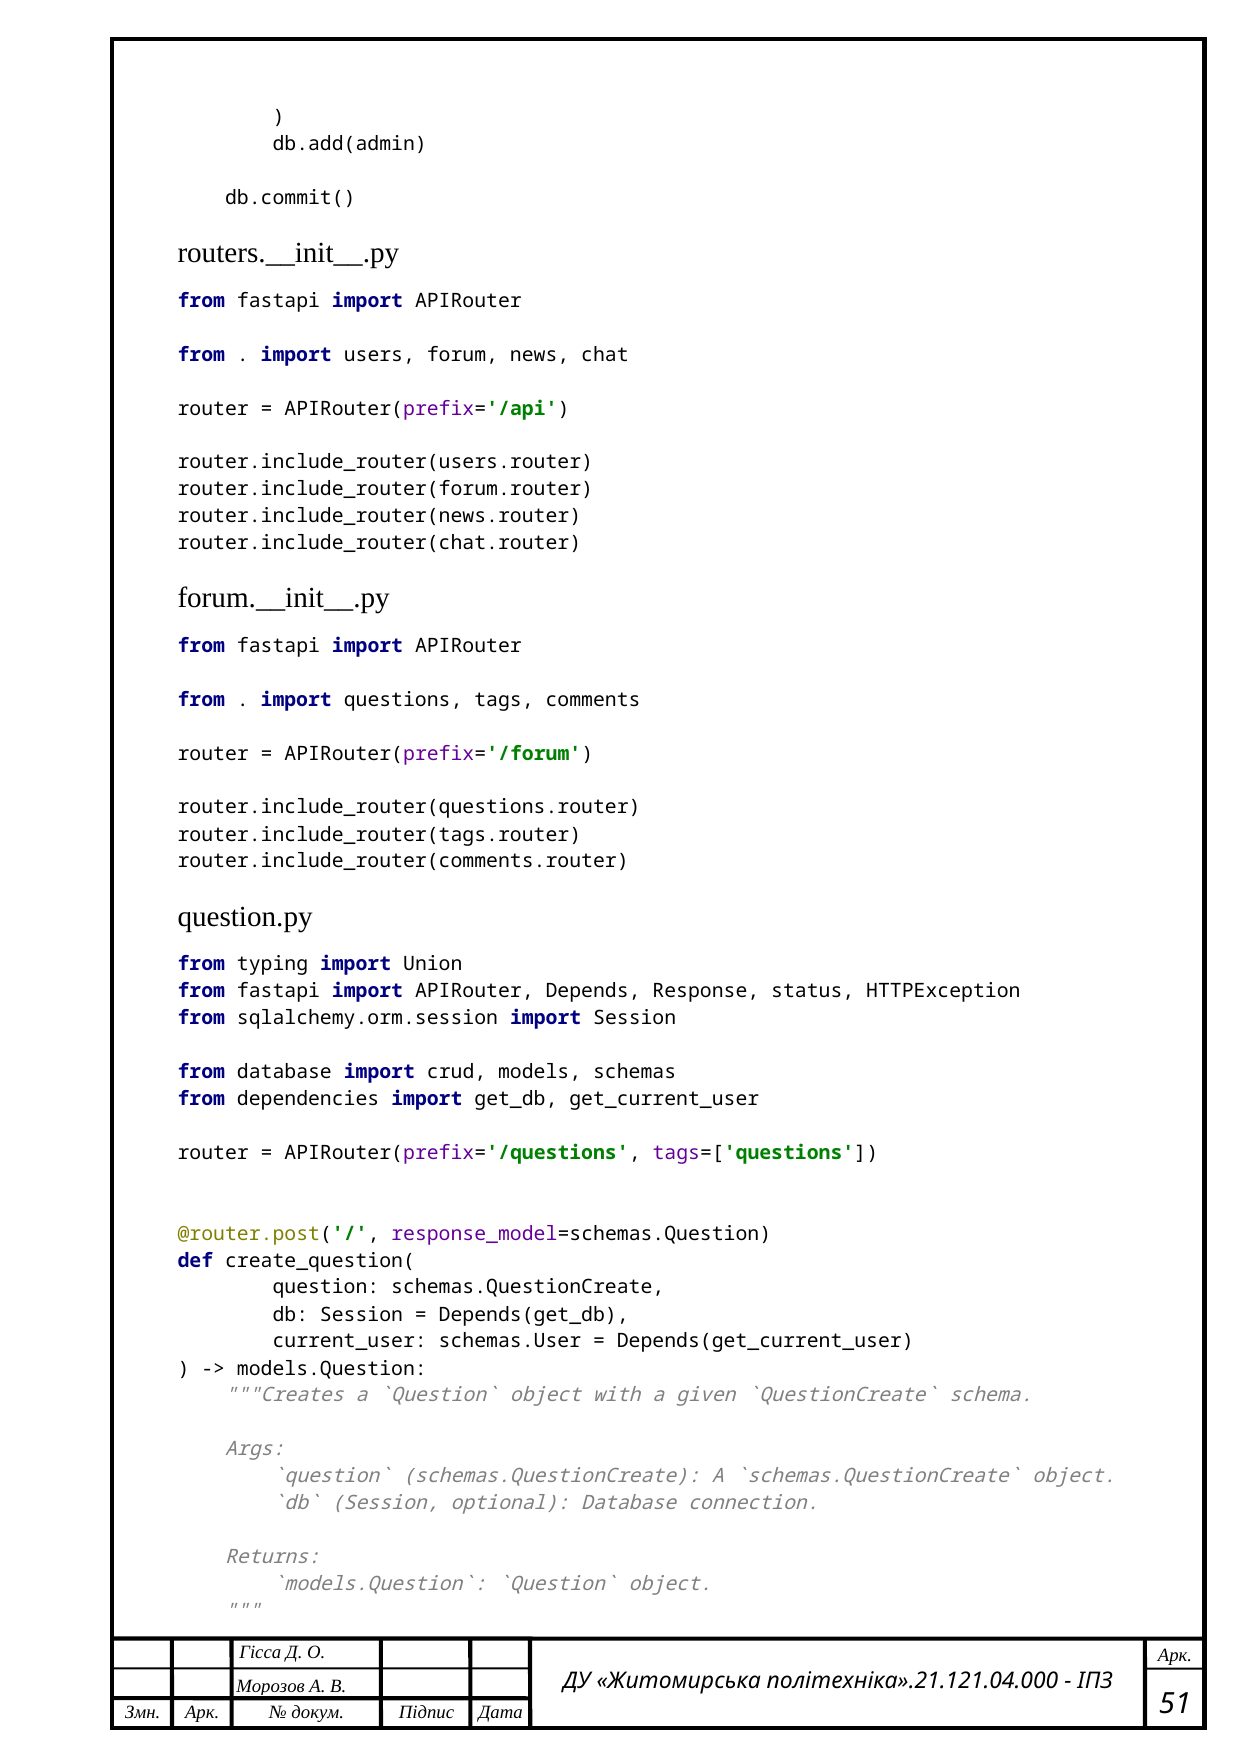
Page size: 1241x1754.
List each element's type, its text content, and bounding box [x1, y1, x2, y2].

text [177, 103, 1152, 211]
text routers.__init__.py [177, 236, 1152, 269]
text from fastapi import APIRouter from . import questions, tags, comments router = APIRouter(prefix='/forum') router.include_router(questions.router) router.include_router(tags.router) router.include_router(comments.router) [177, 631, 1152, 874]
text from fastapi import APIRouter from . import users, forum, news, chat router = APIRouter(prefix='/api') router.include_router(users.router) router.include_router(forum.router) router.include_router(news.router) router.include_router(chat.router) [177, 286, 1152, 556]
text question.py [177, 899, 1152, 932]
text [177, 949, 1152, 1623]
text forum.__init__.py [177, 581, 1152, 614]
